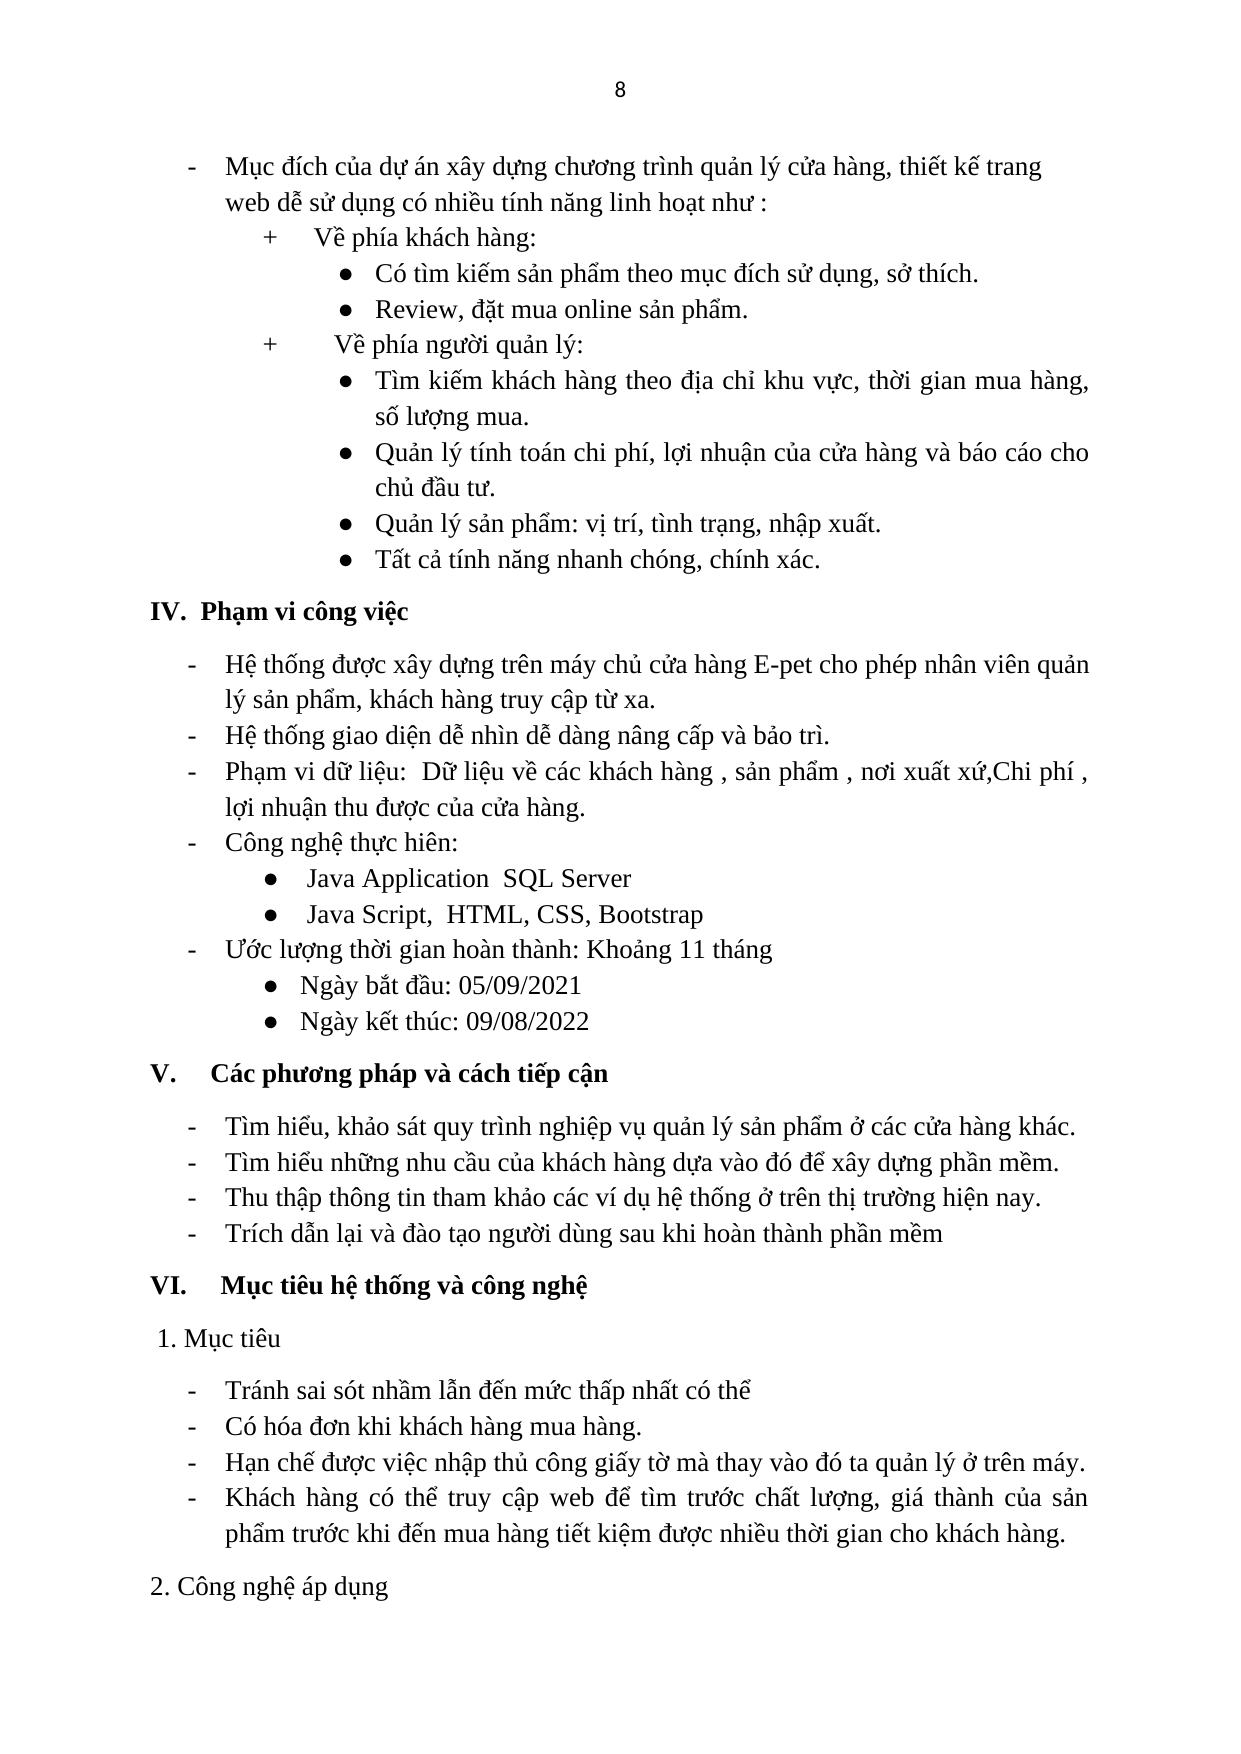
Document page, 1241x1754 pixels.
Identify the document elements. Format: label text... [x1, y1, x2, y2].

list Hệ thống được xây dựng trên máy chủ cửa hàng E-pet cho phép nhân viên quản lý sản phẩm, khách hàng truy cập từ xa. [187, 648, 1090, 715]
list Tìm kiếm khách hàng theo địa chỉ khu vực, thời gian mua hàng, số lượng mua. [337, 364, 1090, 431]
list Hạn chế được việc nhập thủ công giấy tờ mà thay vào đó ta quản lý ở trên máy. [187, 1446, 1090, 1477]
list Có tìm kiếm sản phẩm theo mục đích sử dụng, sở thích. [337, 257, 1090, 288]
list Java Script, HTML, CSS, Bootstrap [262, 898, 1090, 929]
text IV. Phạm vi công việc [150, 595, 1090, 627]
list Ngày kết thúc: 09/08/2022 [262, 1005, 1090, 1036]
text VI. Mục tiêu hệ thống và công nghệ [150, 1269, 1090, 1301]
list Tìm hiểu những nhu cầu của khách hàng dựa vào đó để xây dựng phần mềm. [187, 1146, 1090, 1177]
list Công nghệ thực hiên: [187, 826, 1090, 858]
text 1. Mục tiêu [150, 1322, 1090, 1353]
list Hệ thống giao diện dễ nhìn dễ dàng nâng cấp và bảo trì. [187, 719, 1090, 750]
list Tất cả tính năng nhanh chóng, chính xác. [337, 543, 1090, 574]
list Khách hàng có thể truy cập web để tìm trước chất lượng, giá thành của sản phẩm trước khi đến mua hàng tiết kiệm được nhiều thời gian cho khách hàng. [187, 1481, 1090, 1548]
list Ước lượng thời gian hoàn thành: Khoảng 11 tháng [187, 934, 1090, 965]
list Thu thập thông tin tham khảo các ví dụ hệ thống ở trên thị trường hiện nay. [187, 1181, 1090, 1212]
list Tìm hiểu, khảo sát quy trình nghiệp vụ quản lý sản phẩm ở các cửa hàng khác. [187, 1110, 1090, 1141]
list Quản lý sản phẩm: vị trí, tình trạng, nhập xuất. [337, 507, 1090, 538]
list Ngày bắt đầu: 05/09/2021 [262, 969, 1090, 1001]
list Về phía khách hàng: [262, 221, 1090, 253]
text V. Các phương pháp và cách tiếp cận [150, 1057, 1090, 1089]
list Về phía người quản lý: [262, 329, 1090, 360]
list Phạm vi dữ liệu: Dữ liệu về các khách hàng , sản phẩm , nơi xuất xứ,Chi phí , lợi nhuận thu được của cửa hàng. [187, 755, 1090, 822]
list Tránh sai sót nhầm lẫn đến mức thấp nhất có thể [187, 1374, 1090, 1405]
list Trích dẫn lại và đào tạo người dùng sau khi hoàn thành phần mềm [187, 1217, 1090, 1248]
text 2. Công nghệ áp dụng [150, 1569, 1090, 1601]
list Có hóa đơn khi khách hàng mua hàng. [187, 1410, 1090, 1441]
list Quản lý tính toán chi phí, lợi nhuận của cửa hàng và báo cáo cho chủ đầu tư. [337, 436, 1090, 503]
list Mục đích của dự án xây dựng chương trình quản lý cửa hàng, thiết kế trang web dễ sử dụng có nhiều tính năng linh hoạt như : [187, 150, 1090, 217]
list Review, đặt mua online sản phẩm. [337, 293, 1090, 324]
list Java Application SQL Server [262, 862, 1090, 893]
